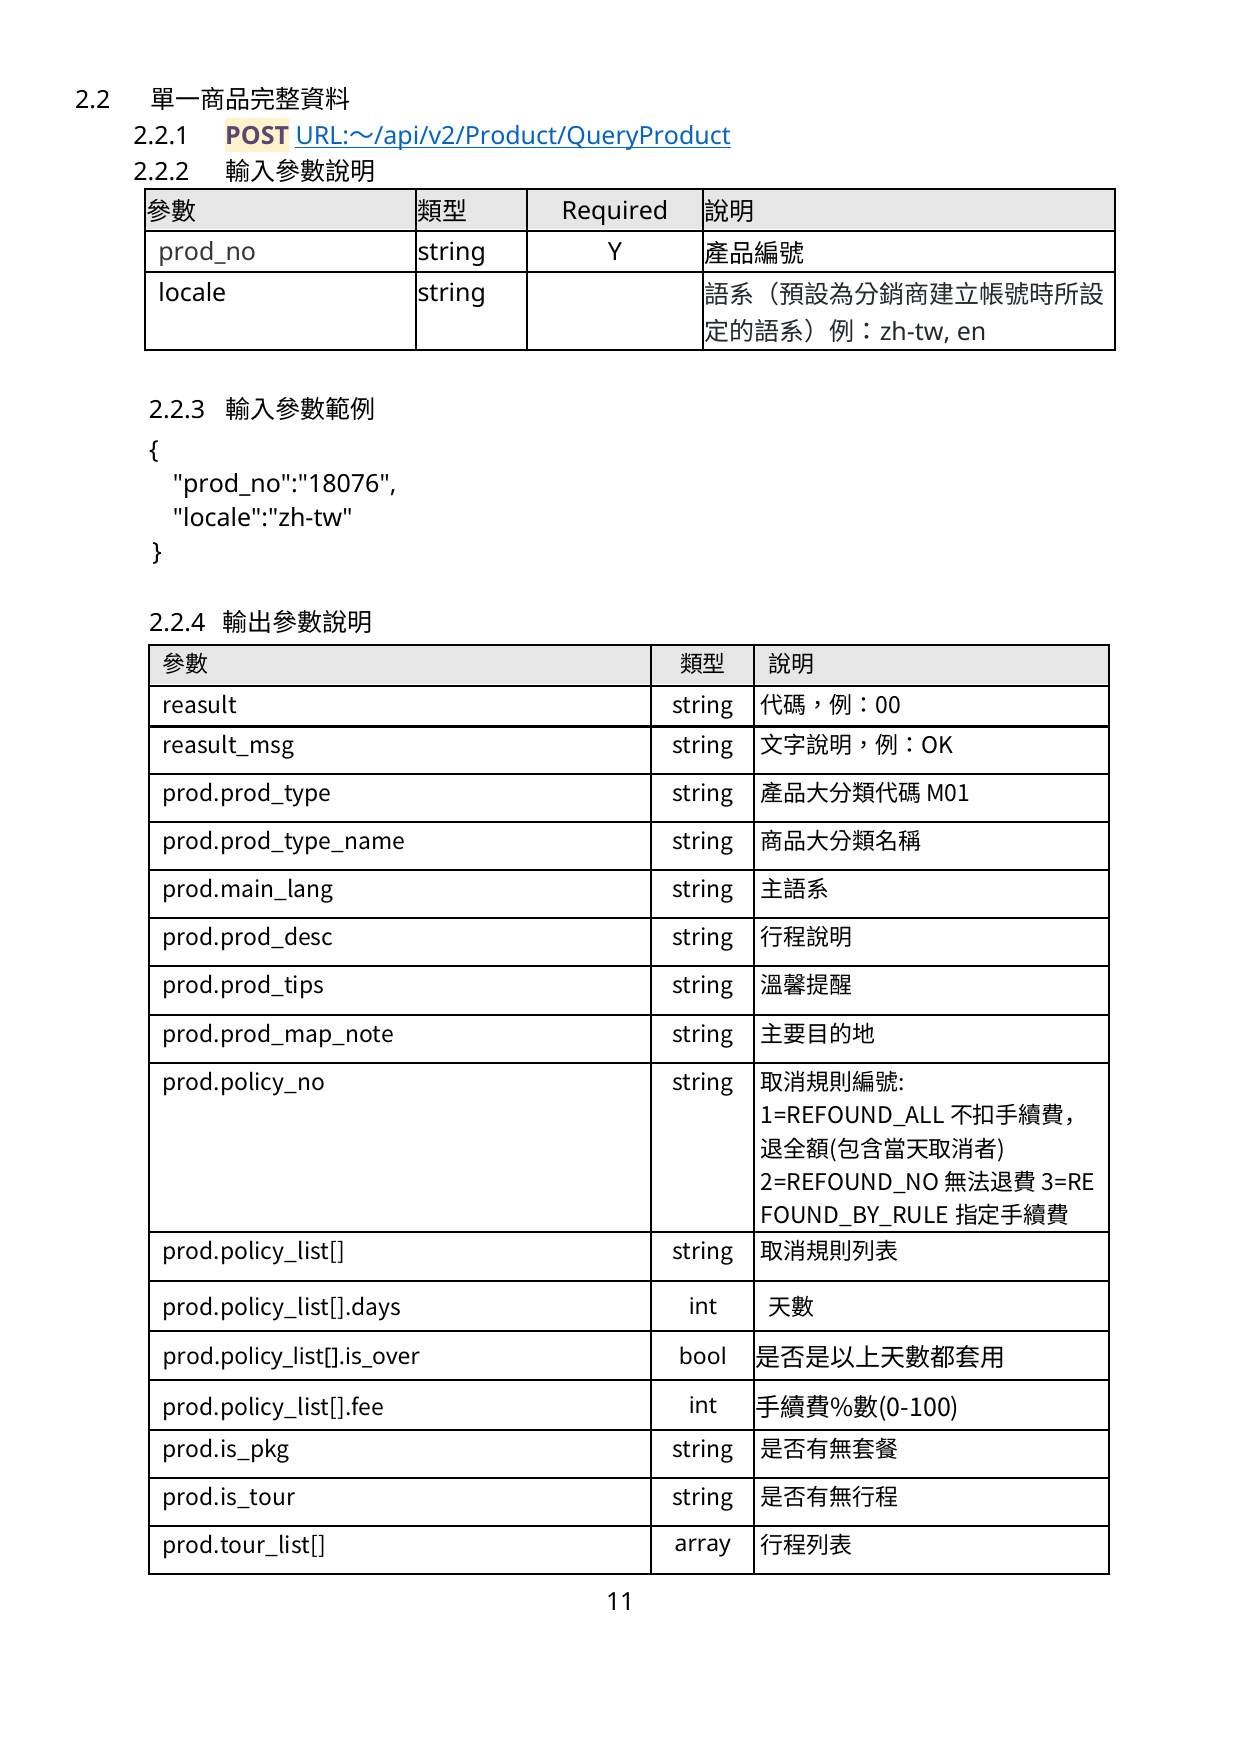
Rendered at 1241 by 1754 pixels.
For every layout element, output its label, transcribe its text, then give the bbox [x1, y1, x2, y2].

table_cell 是否是以上天數都套用 [755, 1332, 1108, 1379]
table_cell prod.is_tour [150, 1479, 650, 1525]
table_cell string [652, 1016, 753, 1062]
table_cell 是否有無套餐 [755, 1431, 1108, 1477]
table_cell array [652, 1527, 753, 1573]
list 輸入參數說明 [133, 152, 1165, 188]
table_cell string [652, 1064, 753, 1231]
table_cell string [652, 919, 753, 965]
table_cell string [652, 687, 753, 725]
table_cell string [652, 967, 753, 1014]
table_cell prod.prod_desc [150, 919, 650, 965]
list 輸入參數範例 [149, 390, 1165, 426]
table_header Required [528, 190, 702, 229]
text "locale":"zh-tw" [126, 500, 1165, 534]
table_cell Y [528, 232, 702, 271]
table_cell 文字說明，例：OK [755, 728, 1108, 773]
table_cell string [417, 273, 526, 349]
table_cell string [652, 775, 753, 821]
table_cell prod.policy_list[] [150, 1233, 650, 1280]
table_cell int [652, 1381, 753, 1429]
list 單一商品完整資料 [75, 79, 1165, 116]
table_cell prod.policy_no [150, 1064, 650, 1231]
table_header 類型 [417, 190, 526, 229]
table_cell 行程列表 [755, 1527, 1108, 1573]
table_cell prod_no [146, 232, 415, 271]
table_cell reasult_msg [150, 728, 650, 773]
table_cell 產品大分類代碼 M01 [755, 775, 1108, 821]
table_cell locale [146, 273, 415, 349]
table_cell string [652, 871, 753, 917]
table_cell string [652, 823, 753, 869]
table_header 參數 [150, 646, 650, 684]
table_cell 溫馨提醒 [755, 967, 1108, 1014]
table_cell 天數 [755, 1282, 1108, 1330]
table_cell 主語系 [755, 871, 1108, 917]
table_cell 行程說明 [755, 919, 1108, 965]
table_cell [528, 273, 702, 349]
table_cell 代碼，例：00 [755, 687, 1108, 725]
table_cell prod.main_lang [150, 871, 650, 917]
table_cell string [652, 1479, 753, 1525]
table_cell prod.prod_type [150, 775, 650, 821]
table_header 參數 [146, 190, 415, 229]
table_header 說明 [704, 190, 1114, 229]
table_cell string [652, 728, 753, 773]
table_cell prod.prod_tips [150, 967, 650, 1014]
text { [75, 432, 1165, 466]
table_cell string [417, 232, 526, 271]
list POST URL:～/api/v2/Product/QueryProduct [133, 116, 1165, 152]
table_cell string [652, 1431, 753, 1477]
table_cell prod.prod_map_note [150, 1016, 650, 1062]
table_cell 取消規則編號: 1=REFOUND_ALL 不扣手續費，退全額(包含當天取消者) 2=REFOUND_NO 無法退費 3=REFOUND_BY_RULE 指定手續費 [755, 1064, 1108, 1231]
table_cell prod.policy_list[].days [150, 1282, 650, 1330]
table_cell 是否有無行程 [755, 1479, 1108, 1525]
table_cell prod.tour_list[] [150, 1527, 650, 1573]
table_cell prod.policy_list[].fee [150, 1381, 650, 1429]
table_cell string [652, 1233, 753, 1280]
table_cell 手續費%數(0-100) [755, 1381, 1108, 1429]
table_cell 主要目的地 [755, 1016, 1108, 1062]
table_cell bool [652, 1332, 753, 1379]
table_cell prod.is_pkg [150, 1431, 650, 1477]
table_cell 產品編號 [704, 232, 1114, 271]
list 輸出參數說明 [149, 602, 1165, 638]
table_cell reasult [150, 687, 650, 725]
table_cell 取消規則列表 [755, 1233, 1108, 1280]
text "prod_no":"18076", [126, 466, 1165, 500]
table_cell int [652, 1282, 753, 1330]
table_cell prod.prod_type_name [150, 823, 650, 869]
table_cell 語系（預設為分銷商建立帳號時所設定的語系）例：zh-tw, en [704, 273, 1114, 349]
table_header 說明 [755, 646, 1108, 684]
table_cell prod.policy_list[].is_over [150, 1332, 650, 1379]
text } [125, 534, 1165, 568]
table_header 類型 [652, 646, 753, 684]
table_cell 商品大分類名稱 [755, 823, 1108, 869]
